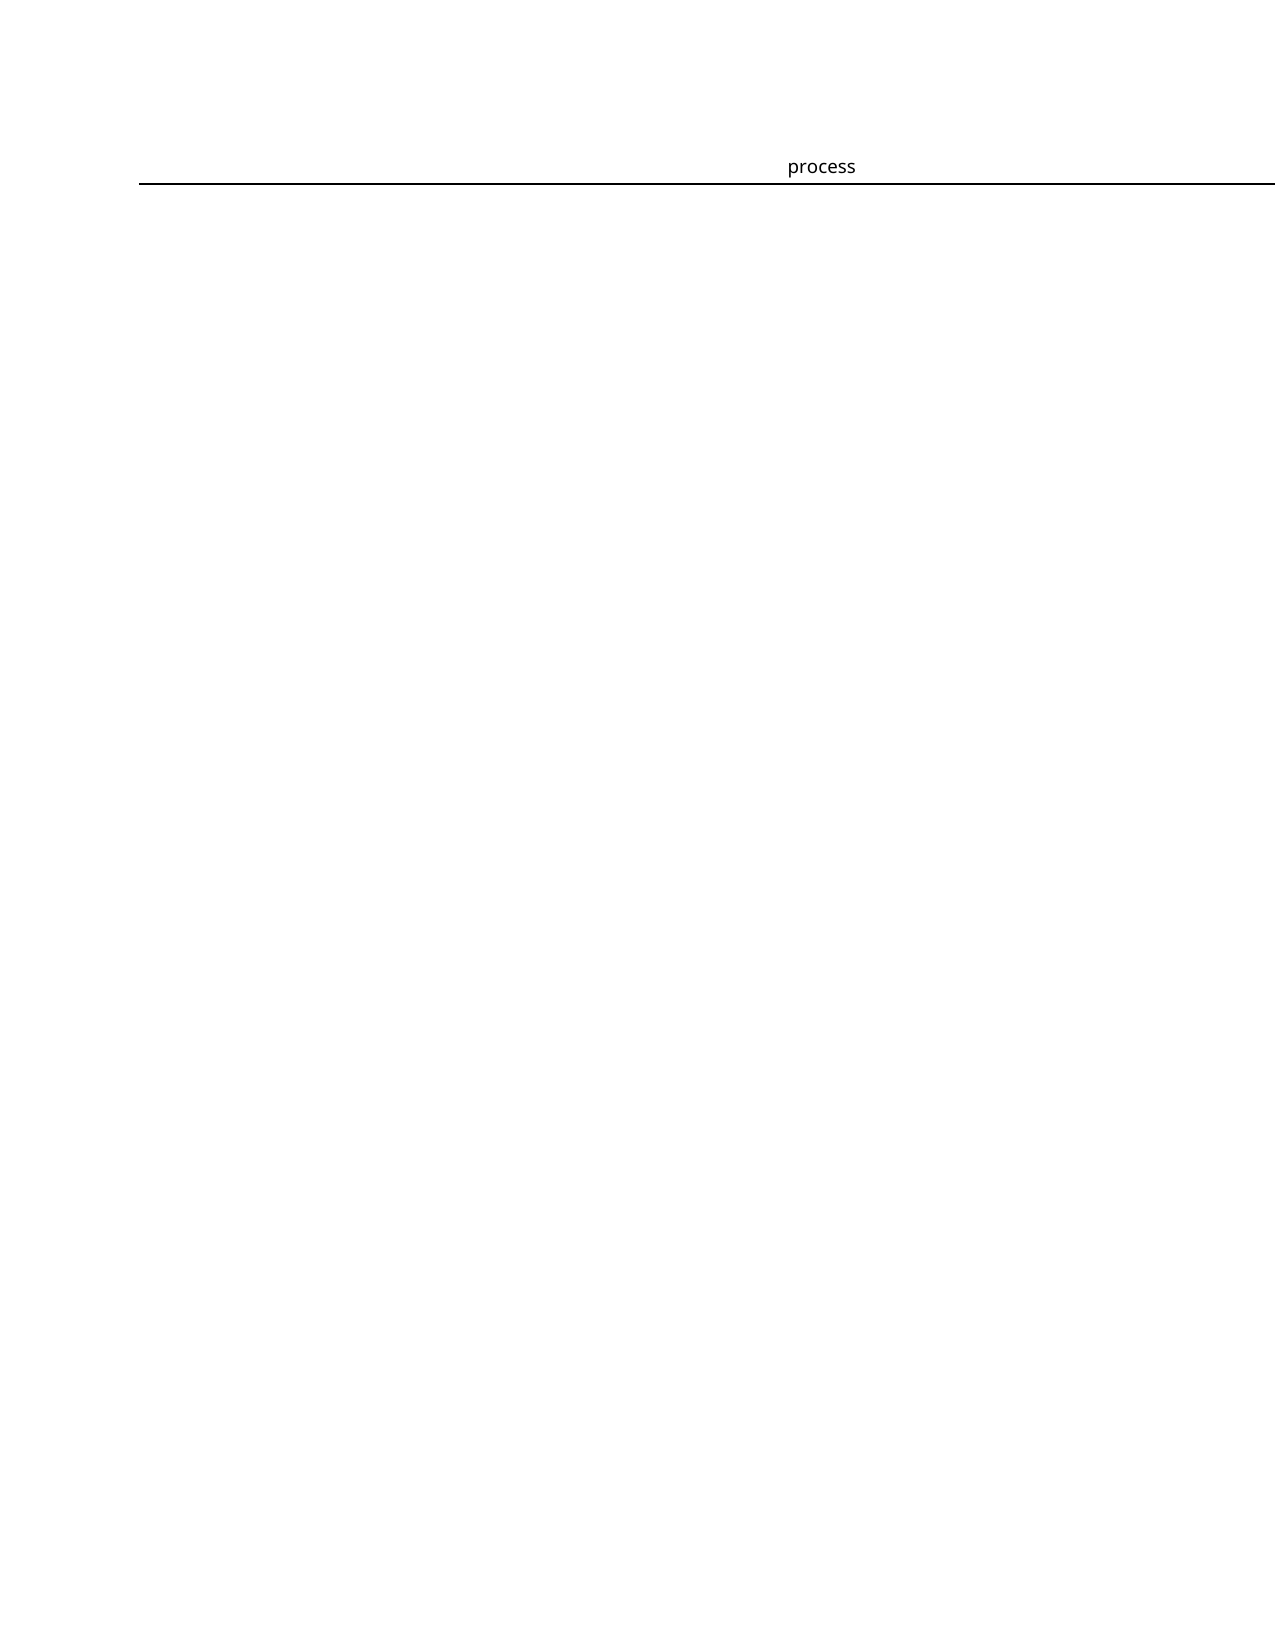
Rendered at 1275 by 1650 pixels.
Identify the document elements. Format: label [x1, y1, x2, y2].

table_header [139, 150, 1275, 183]
